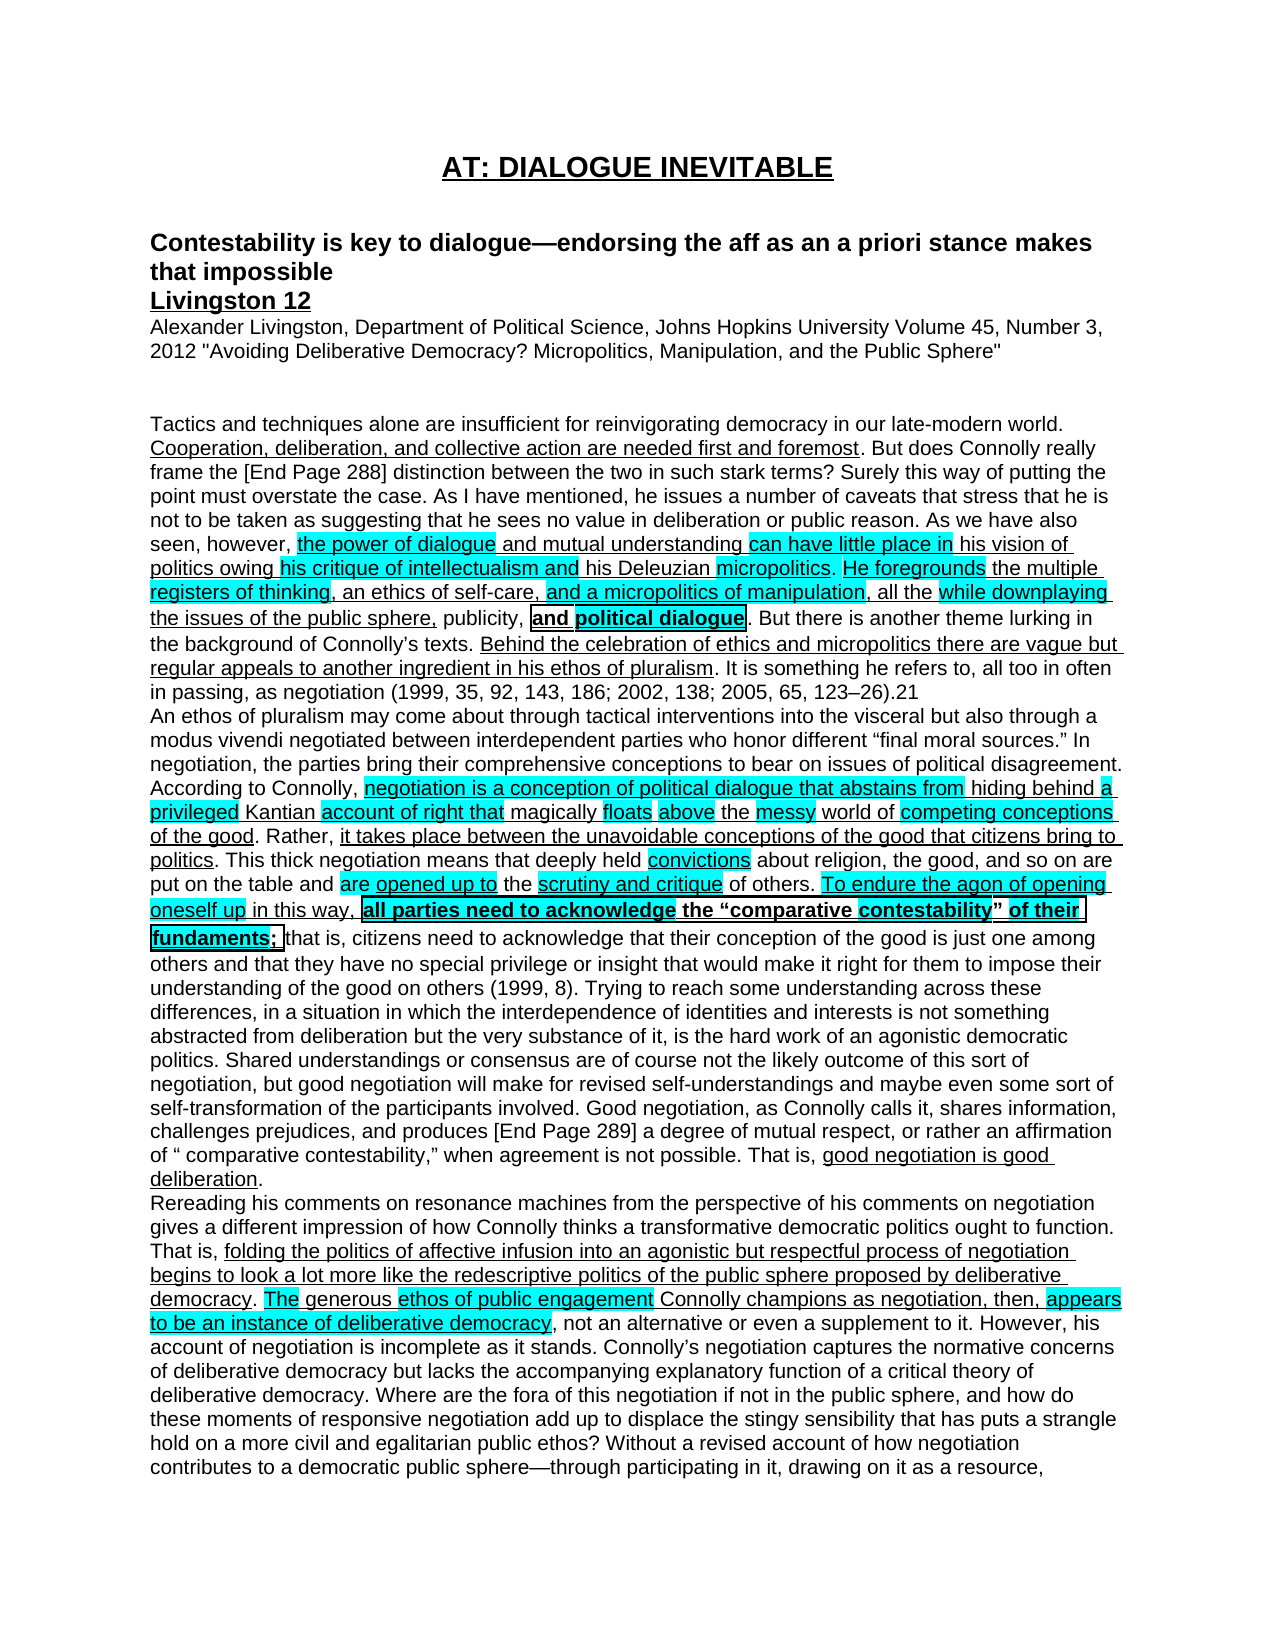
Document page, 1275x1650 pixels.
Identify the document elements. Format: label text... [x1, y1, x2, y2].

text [150, 1191, 1125, 1479]
text Contestability is key to dialogue—endorsing the aff as an a priori stance makes that impossible [150, 228, 1125, 286]
text An ethos of pluralism may come about through tactical interventions into the visceral but also through a modus vivendi negotiated between interdependent parties who honor different “final moral sources.” In negotiation, the parties bring their comprehensive conceptions to bear on issues of political disagreement. According to Connolly, negotiation is a conception of political dialogue that abstains from hiding behind a privileged Kantian account of right that magically floats above the messy world of competing conceptions of the good. Rather, it takes place between the unavoidable conceptions of the good that citizens bring to politics. This thick negotiation means that deeply held convictions about religion, the good, and so on are put on the table and are opened up to the scrutiny and critique of others. To endure the agon of opening oneself up in this way, all parties need to acknowledge the “comparative contestability” of their fundaments; that is, citizens need to acknowledge that their conception of the good is just one among others and that they have no special privilege or insight that would make it right for them to impose their understanding of the good on others (1999, 8). Trying to reach some understanding across these differences, in a situation in which the interdependence of identities and interests is not something abstracted from deliberation but the very substance of it, is the hard work of an agonistic democratic politics. Shared understandings or consensus are of course not the likely outcome of this sort of negotiation, but good negotiation will make for revised self-understandings and maybe even some sort of self-transformation of the participants involved. Good negotiation, as Connolly calls it, shares information, challenges prejudices, and produces [End Page 289] a degree of mutual respect, or rather an affirmation of “ comparative contestability,” when agreement is not possible. That is, good negotiation is good deliberation. [150, 704, 1125, 1191]
text Alexander Livingston, Department of Political Science, Johns Hopkins University Volume 45, Number 3, 2012 "Avoiding Deliberative Democracy? Micropolitics, Manipulation, and the Public Sphere" [150, 314, 1125, 362]
subtitle at: dialogue inevitable [150, 150, 1125, 183]
text Livingston 12 [150, 286, 1125, 314]
text Tactics and techniques alone are insufficient for reinvigorating democracy in our late-modern world. Cooperation, deliberation, and collective action are needed first and foremost. But does Connolly really frame the [End Page 288] distinction between the two in such stark terms? Surely this way of putting the point must overstate the case. As I have mentioned, he issues a number of caveats that stress that he is not to be taken as suggesting that he sees no value in deliberation or public reason. As we have also seen, however, the power of dialogue and mutual understanding can have little place in his vision of politics owing his critique of intellectualism and his Deleuzian micropolitics. He foregrounds the multiple registers of thinking, an ethics of self-care, and a micropolitics of manipulation, all the while downplaying the issues of the public sphere, publicity, and political dialogue. But there is another theme lurking in the background of Connolly’s texts. Behind the celebration of ethics and micropolitics there are vague but regular appeals to another ingredient in his ethos of pluralism. It is something he refers to, all too in often in passing, as negotiation (1999, 35, 92, 143, 186; 2002, 138; 2005, 65, 123–26).21 [150, 412, 1125, 704]
